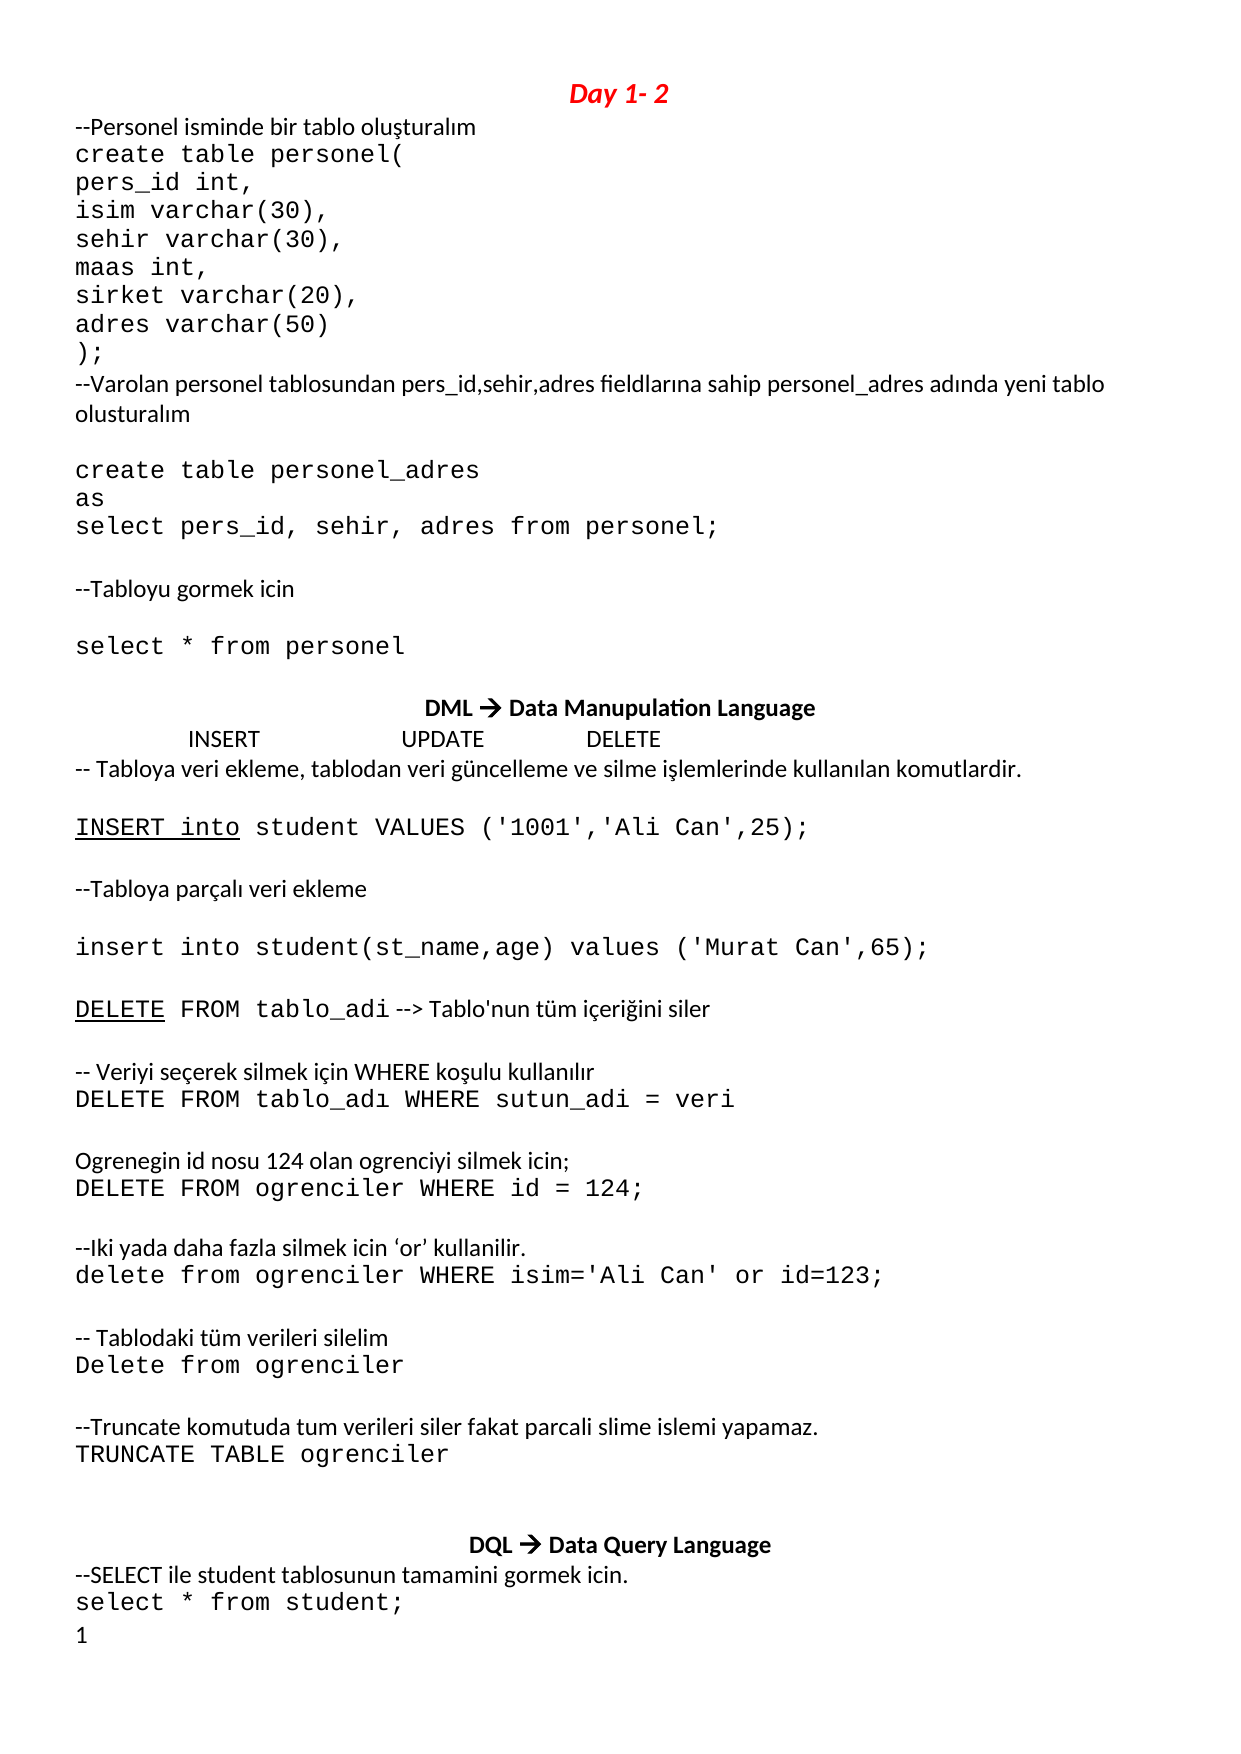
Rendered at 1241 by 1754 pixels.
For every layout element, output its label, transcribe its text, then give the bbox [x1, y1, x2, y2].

text insert into student(st_name,age) values ('Murat Can',65); [75, 934, 1165, 963]
text sirket varchar(20), [75, 283, 1165, 311]
text --Iki yada daha fazla silmek icin ‘or’ kullanilir. [75, 1232, 1165, 1263]
text adres varchar(50) [75, 311, 1165, 339]
text DELETE FROM tablo_adı WHERE sutun_adi = veri [75, 1086, 1165, 1114]
text isim varchar(30), [75, 198, 1165, 226]
text --Tabloya parçalı veri ekleme [75, 873, 1165, 904]
text pers_id int, [75, 169, 1165, 198]
text maas int, [75, 254, 1165, 283]
text --Truncate komutuda tum verileri siler fakat parcali slime islemi yapamaz. [75, 1411, 1165, 1442]
text DELETE FROM tablo_adi --> Tablo'nun tüm içeriğini siler [75, 993, 1165, 1025]
text -- Veriyi seçerek silmek için WHERE koşulu kullanılır [75, 1056, 1165, 1086]
text Delete from ogrenciler [75, 1352, 1165, 1381]
text INSERT UPDATE DELETE [75, 723, 1165, 754]
text select pers_id, sehir, adres from personel; [75, 514, 1165, 542]
text DQL Data Query Language [75, 1529, 1165, 1559]
text Ogrenegin id nosu 124 olan ogrenciyi silmek icin; [75, 1145, 1165, 1176]
text as [75, 486, 1165, 514]
text sehir varchar(30), [75, 226, 1165, 254]
text INSERT into student VALUES ('1001','Ali Can',25); [75, 815, 1165, 843]
text TRUNCATE TABLE ogrenciler [75, 1442, 1165, 1470]
text select * from student; [75, 1590, 1165, 1618]
text -- Tablodaki tüm verileri silelim [75, 1322, 1165, 1352]
text delete from ogrenciler WHERE isim='Ali Can' or id=123; [75, 1263, 1165, 1291]
text -- Tabloya veri ekleme, tablodan veri güncelleme ve silme işlemlerinde kullanılan komutlardir. [75, 754, 1165, 784]
text --SELECT ile student tablosunun tamamini gormek icin. [75, 1559, 1165, 1590]
text create table personel( [75, 141, 1165, 169]
text --Personel isminde bir tablo oluşturalım [75, 111, 1165, 141]
text DELETE FROM ogrenciler WHERE id = 124; [75, 1176, 1165, 1204]
text create table personel_adres [75, 457, 1165, 486]
text --Varolan personel tablosundan pers_id,sehir,adres fieldlarına sahip personel_adres adında yeni tablo olusturalım [75, 368, 1165, 429]
text DML Data Manupulation Language [75, 693, 1165, 723]
text Day 1- 2 [75, 75, 1165, 111]
text --Tabloyu gormek icin [75, 573, 1165, 603]
text select * from personel [75, 634, 1165, 662]
text ); [75, 339, 1165, 368]
